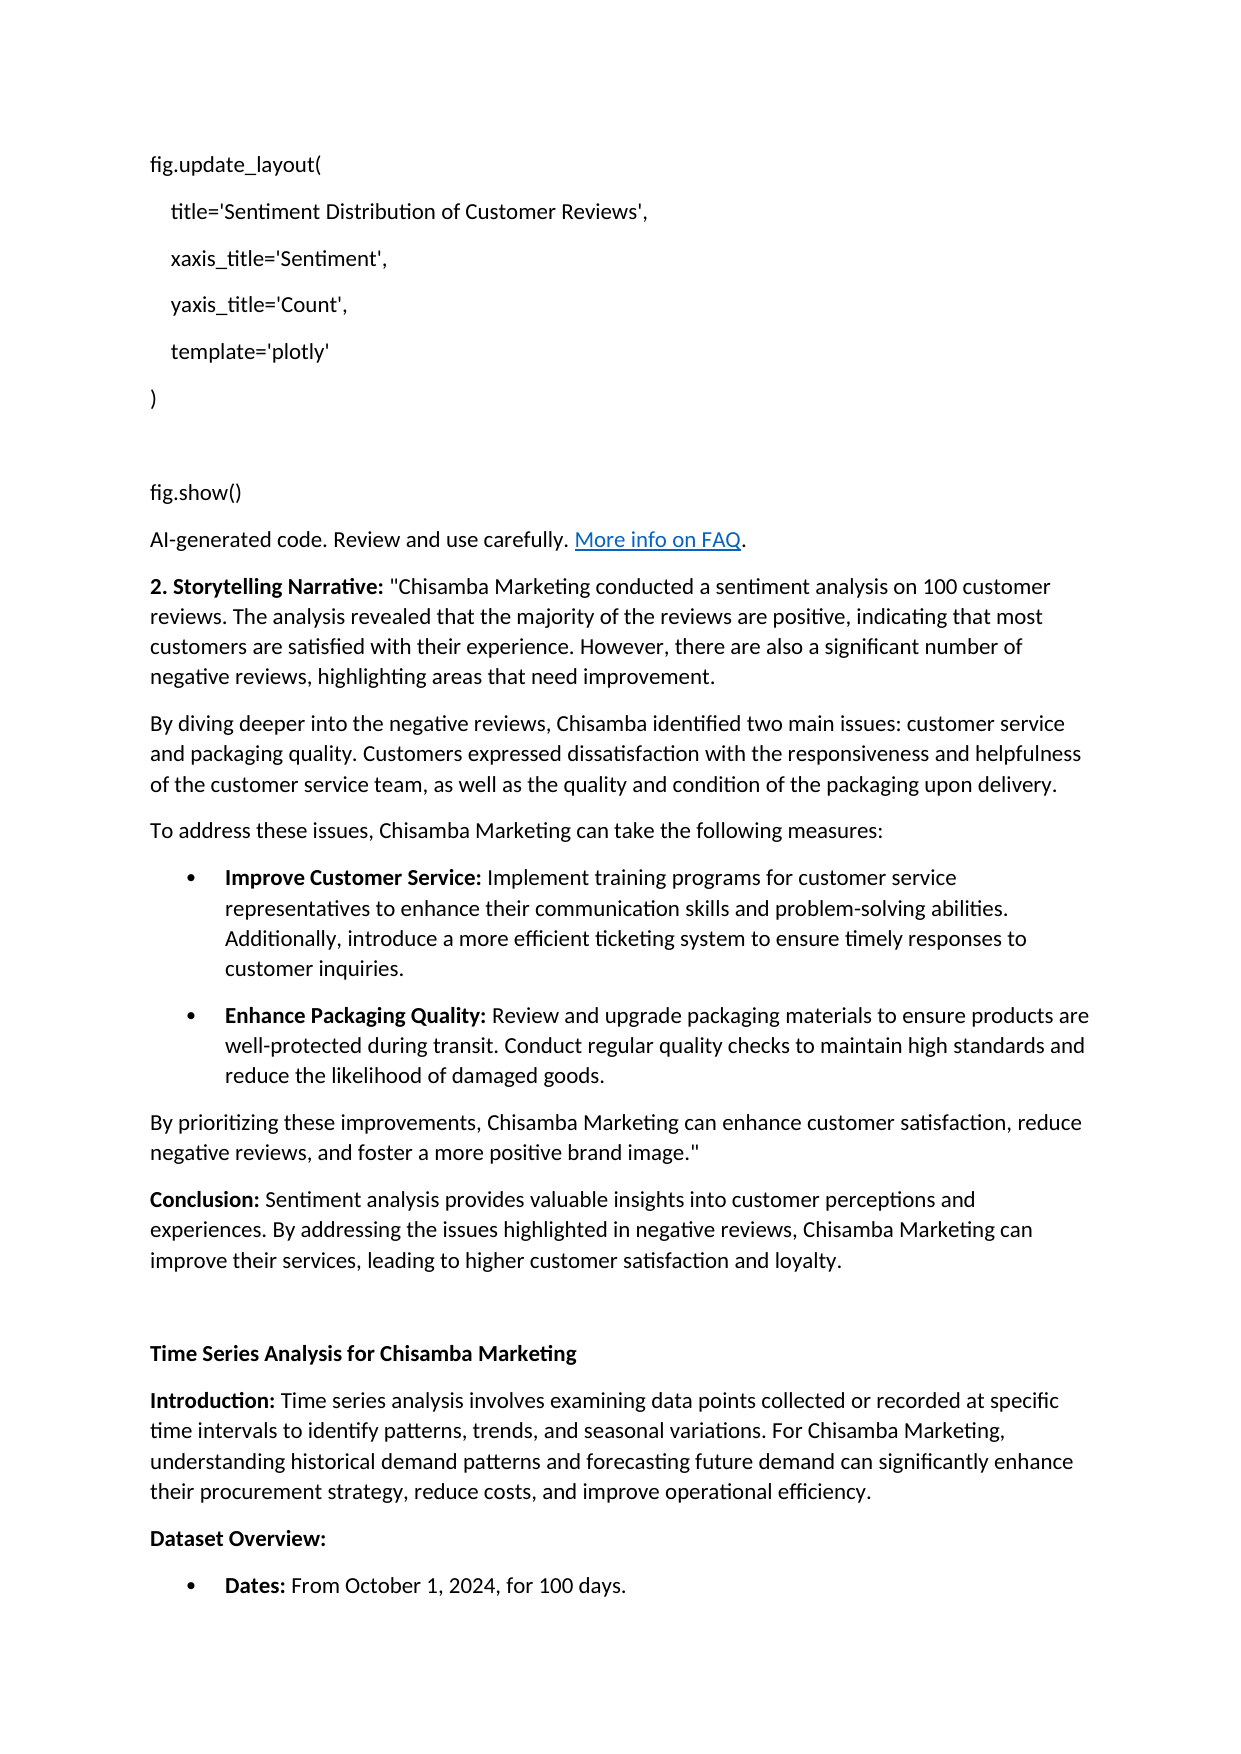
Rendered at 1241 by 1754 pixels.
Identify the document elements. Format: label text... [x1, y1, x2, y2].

text yaxis_title='Count', [150, 291, 1090, 319]
text ) [150, 384, 1090, 412]
text title='Sentiment Distribution of Customer Reviews', [150, 197, 1090, 225]
text By prioritizing these improvements, Chisamba Marketing can enhance customer satisfaction, reduce negative reviews, and foster a more positive brand image." [150, 1108, 1090, 1167]
text AI-generated code. Review and use carefully. More info on FAQ. [150, 525, 1090, 553]
text fig.show() [150, 478, 1090, 506]
list Improve Customer Service: Implement training programs for customer service representatives to enhance their communication skills and problem-solving abilities. Additionally, introduce a more efficient ticketing system to ensure timely responses to customer inquiries. [187, 863, 1090, 982]
text Introduction: Time series analysis involves examining data points collected or recorded at specific time intervals to identify patterns, trends, and seasonal variations. For Chisamba Marketing, understanding historical demand patterns and forecasting future demand can significantly enhance their procurement strategy, reduce costs, and improve operational efficiency. [150, 1386, 1090, 1505]
text template='plotly' [150, 337, 1090, 366]
text Conclusion: Sentiment analysis provides valuable insights into customer perceptions and experiences. By addressing the issues highlighted in negative reviews, Chisamba Marketing can improve their services, leading to higher customer satisfaction and loyalty. [150, 1185, 1090, 1274]
text fig.update_layout( [150, 150, 1090, 178]
text Dataset Overview: [150, 1524, 1090, 1552]
text 2. Storytelling Narrative: "Chisamba Marketing conducted a sentiment analysis on 100 customer reviews. The analysis revealed that the majority of the reviews are positive, indicating that most customers are satisfied with their experience. However, there are also a significant number of negative reviews, highlighting areas that need improvement. [150, 572, 1090, 691]
text To address these issues, Chisamba Marketing can take the following measures: [150, 817, 1090, 845]
text By diving deeper into the negative reviews, Chisamba identified two main issues: customer service and packaging quality. Customers expressed dissatisfaction with the responsiveness and helpfulness of the customer service team, as well as the quality and condition of the packaging upon delivery. [150, 709, 1090, 798]
list Dates: From October 1, 2024, for 100 days. [187, 1571, 1090, 1599]
text Time Series Analysis for Chisamba Marketing [150, 1339, 1090, 1368]
text xaxis_title='Sentiment', [150, 244, 1090, 272]
list Enhance Packaging Quality: Review and upgrade packaging materials to ensure products are well-protected during transit. Conduct regular quality checks to maintain high standards and reduce the likelihood of damaged goods. [187, 1001, 1090, 1089]
